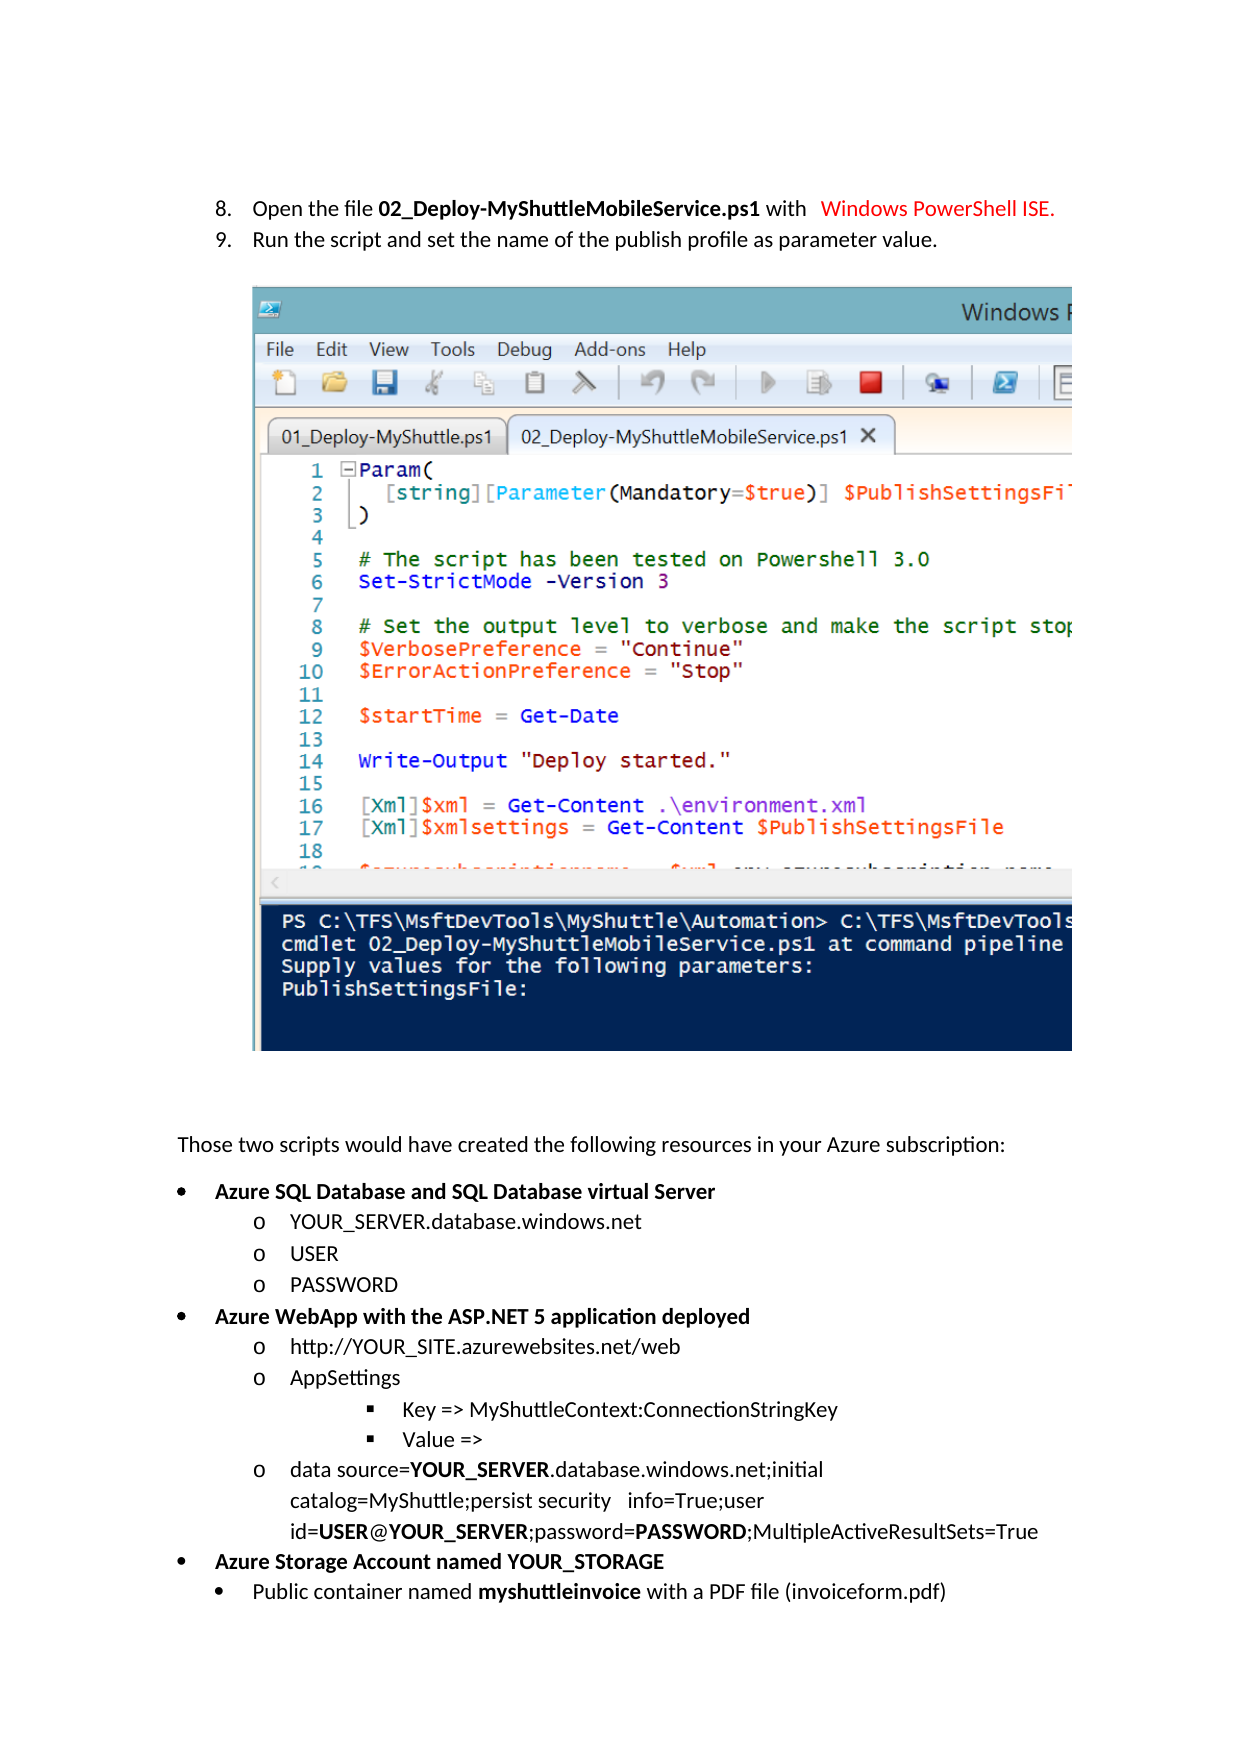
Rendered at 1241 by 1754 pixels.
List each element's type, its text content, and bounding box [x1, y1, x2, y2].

list Azure Storage Account named YOUR_STORAGE [177, 1547, 1063, 1575]
list YOUR_SERVER.database.windows.net [252, 1207, 1063, 1237]
list Public container named myshuttleinvoice with a PDF file (invoiceform.pdf) [215, 1577, 1063, 1605]
list USER [252, 1239, 1063, 1268]
list Run the script and set the name of the publish profile as parameter value. [215, 225, 1063, 253]
list Value => [365, 1425, 1063, 1453]
list Azure WebApp with the ASP.NET 5 application deployed [177, 1302, 1063, 1330]
text Those two scripts would have created the following resources in your Azure subscription: [177, 1130, 1063, 1158]
list Key => MyShuttleContext:ConnectionStringKey [365, 1395, 1063, 1423]
list Open the file 02_Deploy-MyShuttleMobileService.ps1 with Windows PowerShell ISE. [215, 194, 1063, 222]
list Azure SQL Database and SQL Database virtual Server [177, 1177, 1063, 1205]
list data source=YOUR_SERVER.database.windows.net;initial catalog=MyShuttle;persist security info=True;user id=USER@YOUR_SERVER;password=PASSWORD;MultipleActiveResultSets=True [252, 1455, 1063, 1545]
list http://YOUR_SITE.azurewebsites.net/web [252, 1332, 1063, 1361]
list PASSWORD [252, 1270, 1063, 1299]
picture [252, 285, 1072, 1051]
list AppSettings [252, 1363, 1063, 1393]
